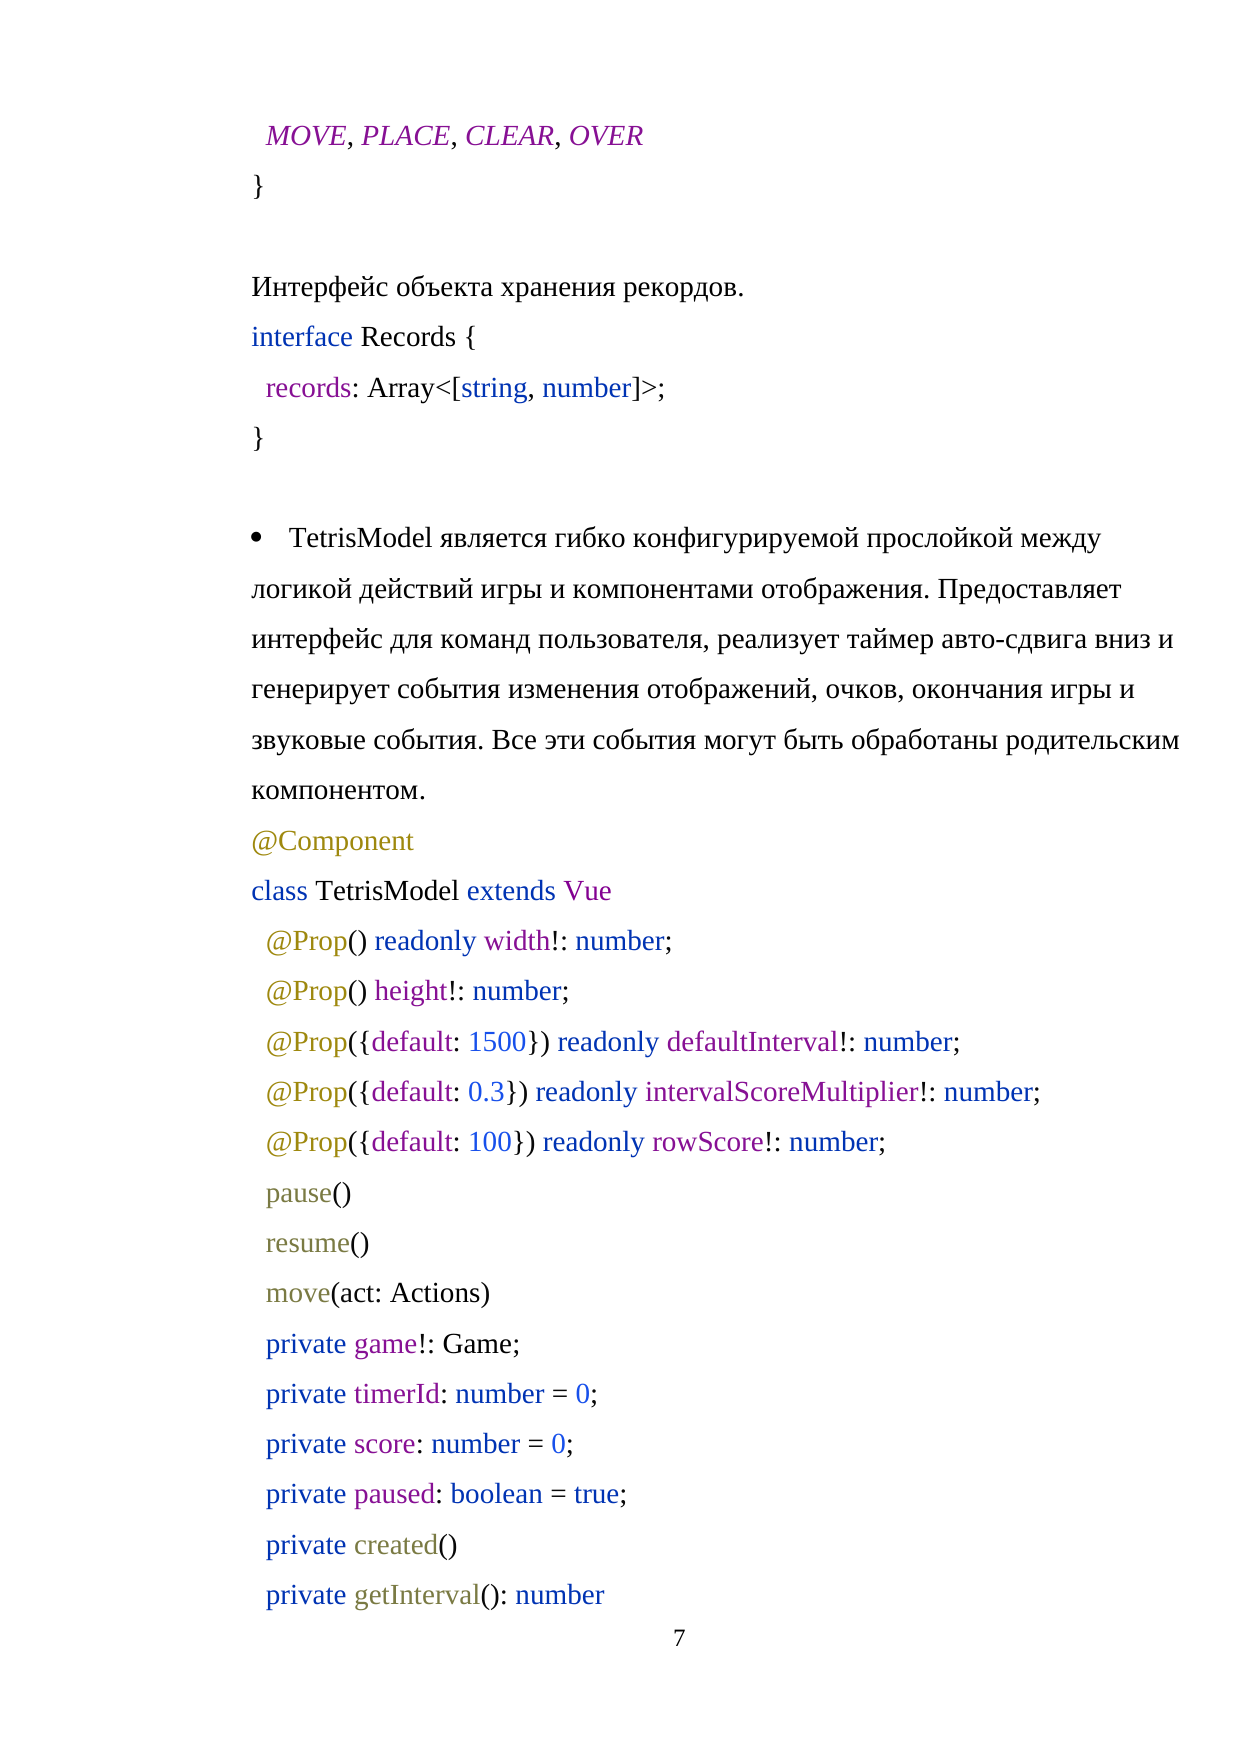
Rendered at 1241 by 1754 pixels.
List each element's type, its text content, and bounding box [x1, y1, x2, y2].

text interface Records { records: Array<[string, number]>; } [251, 319, 1181, 453]
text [251, 118, 1181, 202]
text логикой действий игры и компонентами отображения. Предоставляет интерфейс для команд пользователя, реализует таймер авто-сдвига вниз и генерирует события изменения отображений, очков, окончания игры и звуковые события. Все эти события могут быть обработаны родительским компонентом. [251, 571, 1181, 806]
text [251, 1175, 1181, 1611]
list TetrisModel является гибко конфигурируемой прослойкой между [251, 521, 1181, 554]
text @Component class TetrisModel extends Vue @Prop() readonly width!: number; @Prop() height!: number; @Prop({default: 1500}) readonly defaultInterval!: number; @Prop({default: 0.3}) readonly intervalScoreMultiplier!: number; @Prop({default: 100}) readonly rowScore!: number; [251, 823, 1181, 1158]
text Интерфейс объекта хранения рекордов. [251, 269, 1181, 303]
